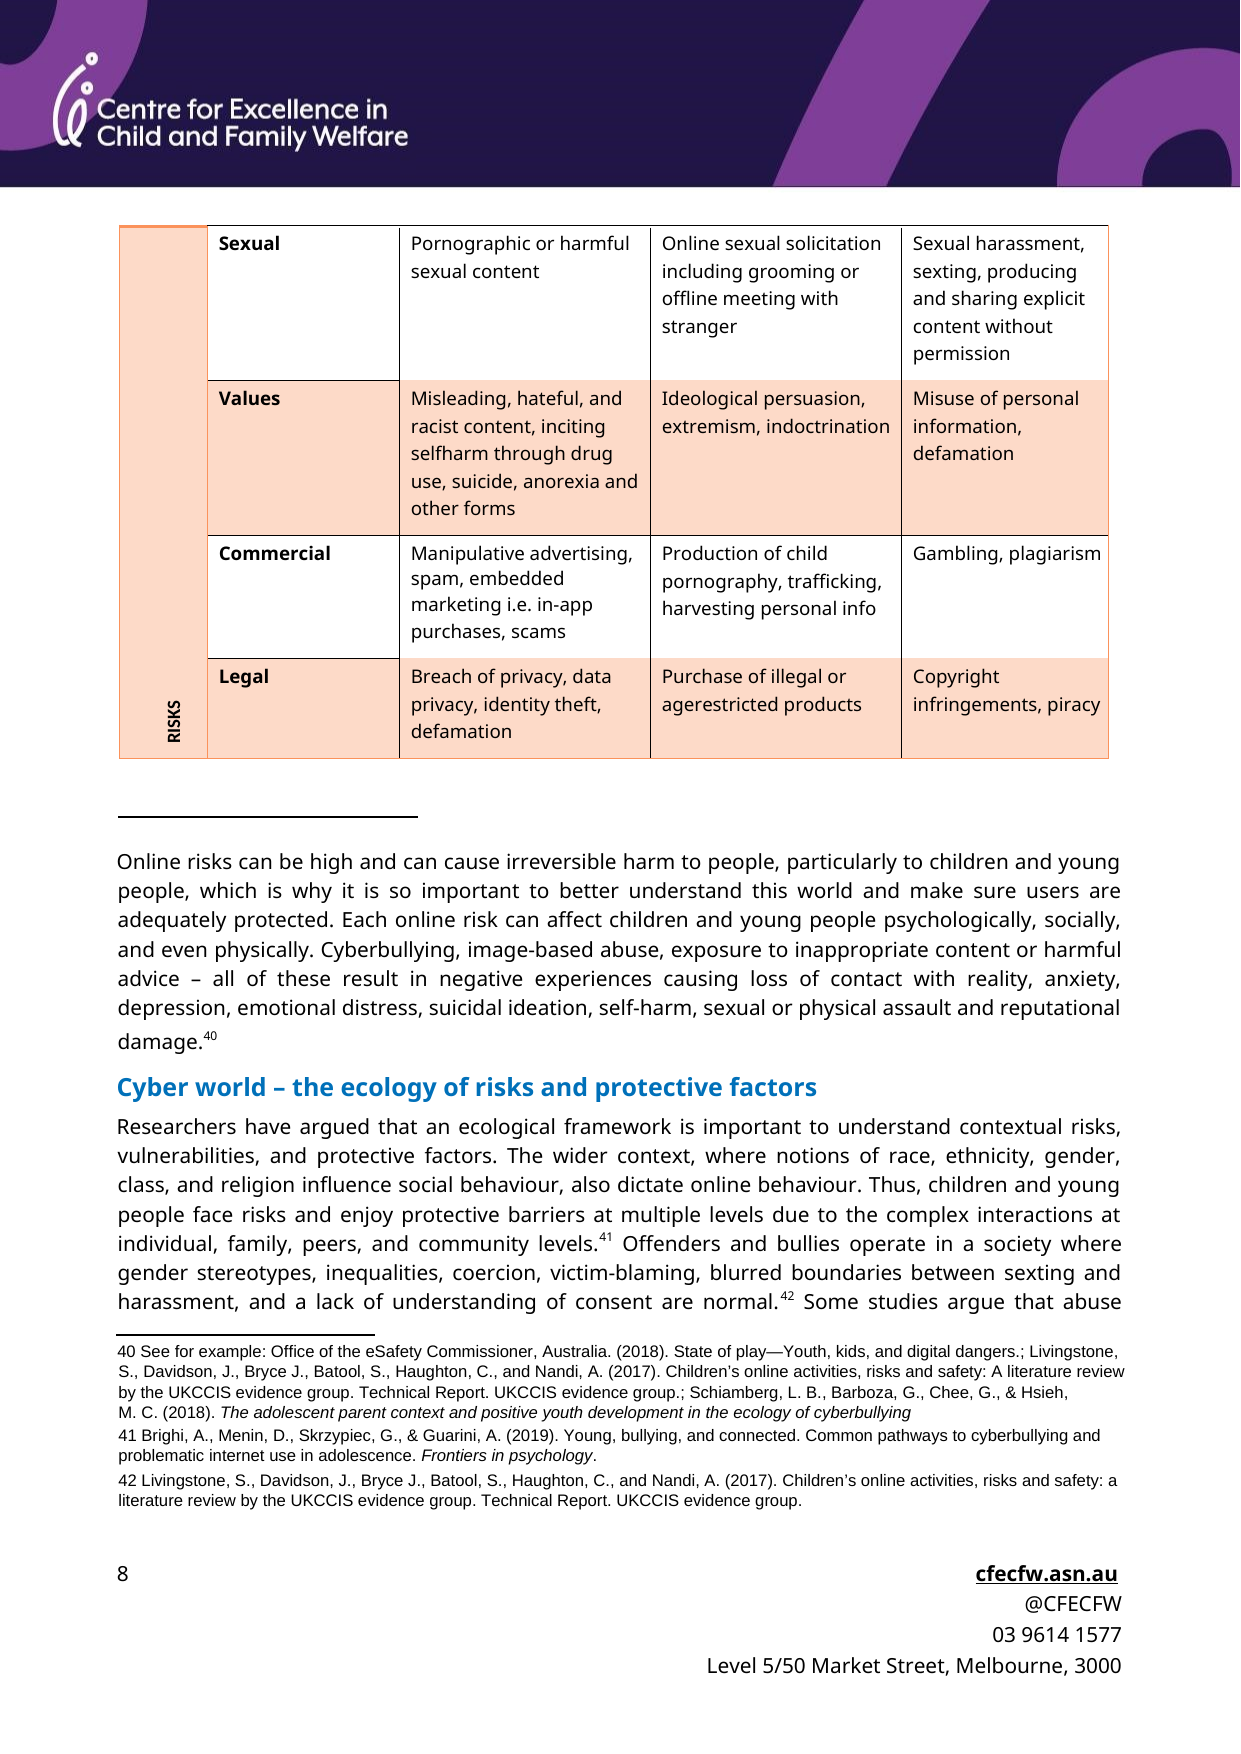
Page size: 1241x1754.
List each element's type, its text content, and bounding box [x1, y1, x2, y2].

table_cell Manipulative advertising, spam, embedded marketing i.e. in-app purchases, scams [400, 536, 650, 658]
table_cell Legal [208, 659, 399, 758]
table_cell Online sexual solicitation including grooming or offline meeting with stranger [650, 226, 901, 380]
table_cell Values [208, 381, 399, 535]
table_cell Gambling, plagiarism [902, 536, 1108, 658]
table_cell Breach of privacy, data privacy, identity theft, defamation [400, 659, 650, 758]
table_cell Pornographic or harmful sexual content [399, 226, 650, 380]
picture [0, 0, 1240, 193]
table_cell Sexual harassment, sexting, producing and sharing explicit content without permission [901, 226, 1108, 380]
table_cell Purchase of illegal or agerestricted products [651, 659, 901, 758]
table_cell [120, 228, 207, 758]
table_cell Misuse of personal information, defamation [902, 381, 1108, 535]
subtitle Cyber world – the ecology of risks and protective factors [116, 1069, 1121, 1103]
table_cell Sexual [208, 226, 399, 380]
table_cell Commercial [208, 536, 399, 658]
table_cell Misleading, hateful, and racist content, inciting selfharm through drug use, suicide, anorexia and other forms [400, 381, 650, 535]
table_cell Ideological persuasion, extremism, indoctrination [651, 381, 901, 535]
text Online risks can be high and can cause irreversible harm to people, particularly to children and young people, which is why it is so important to better understand this world and make sure users are adequately protected. Each online risk can affect children and young people psychologically, socially, and even physically. Cyberbullying, image-based abuse, exposure to inappropriate content or harmful advice – all of these result in negative experiences causing loss of contact with reality, anxiety, depression, emotional distress, suicidal ideation, self-harm, sexual or physical assault and reputational damage. [116, 847, 1122, 1057]
table_cell Copyright infringements, piracy [902, 659, 1108, 758]
table_cell Production of child pornography, trafficking, harvesting personal info [651, 536, 901, 658]
